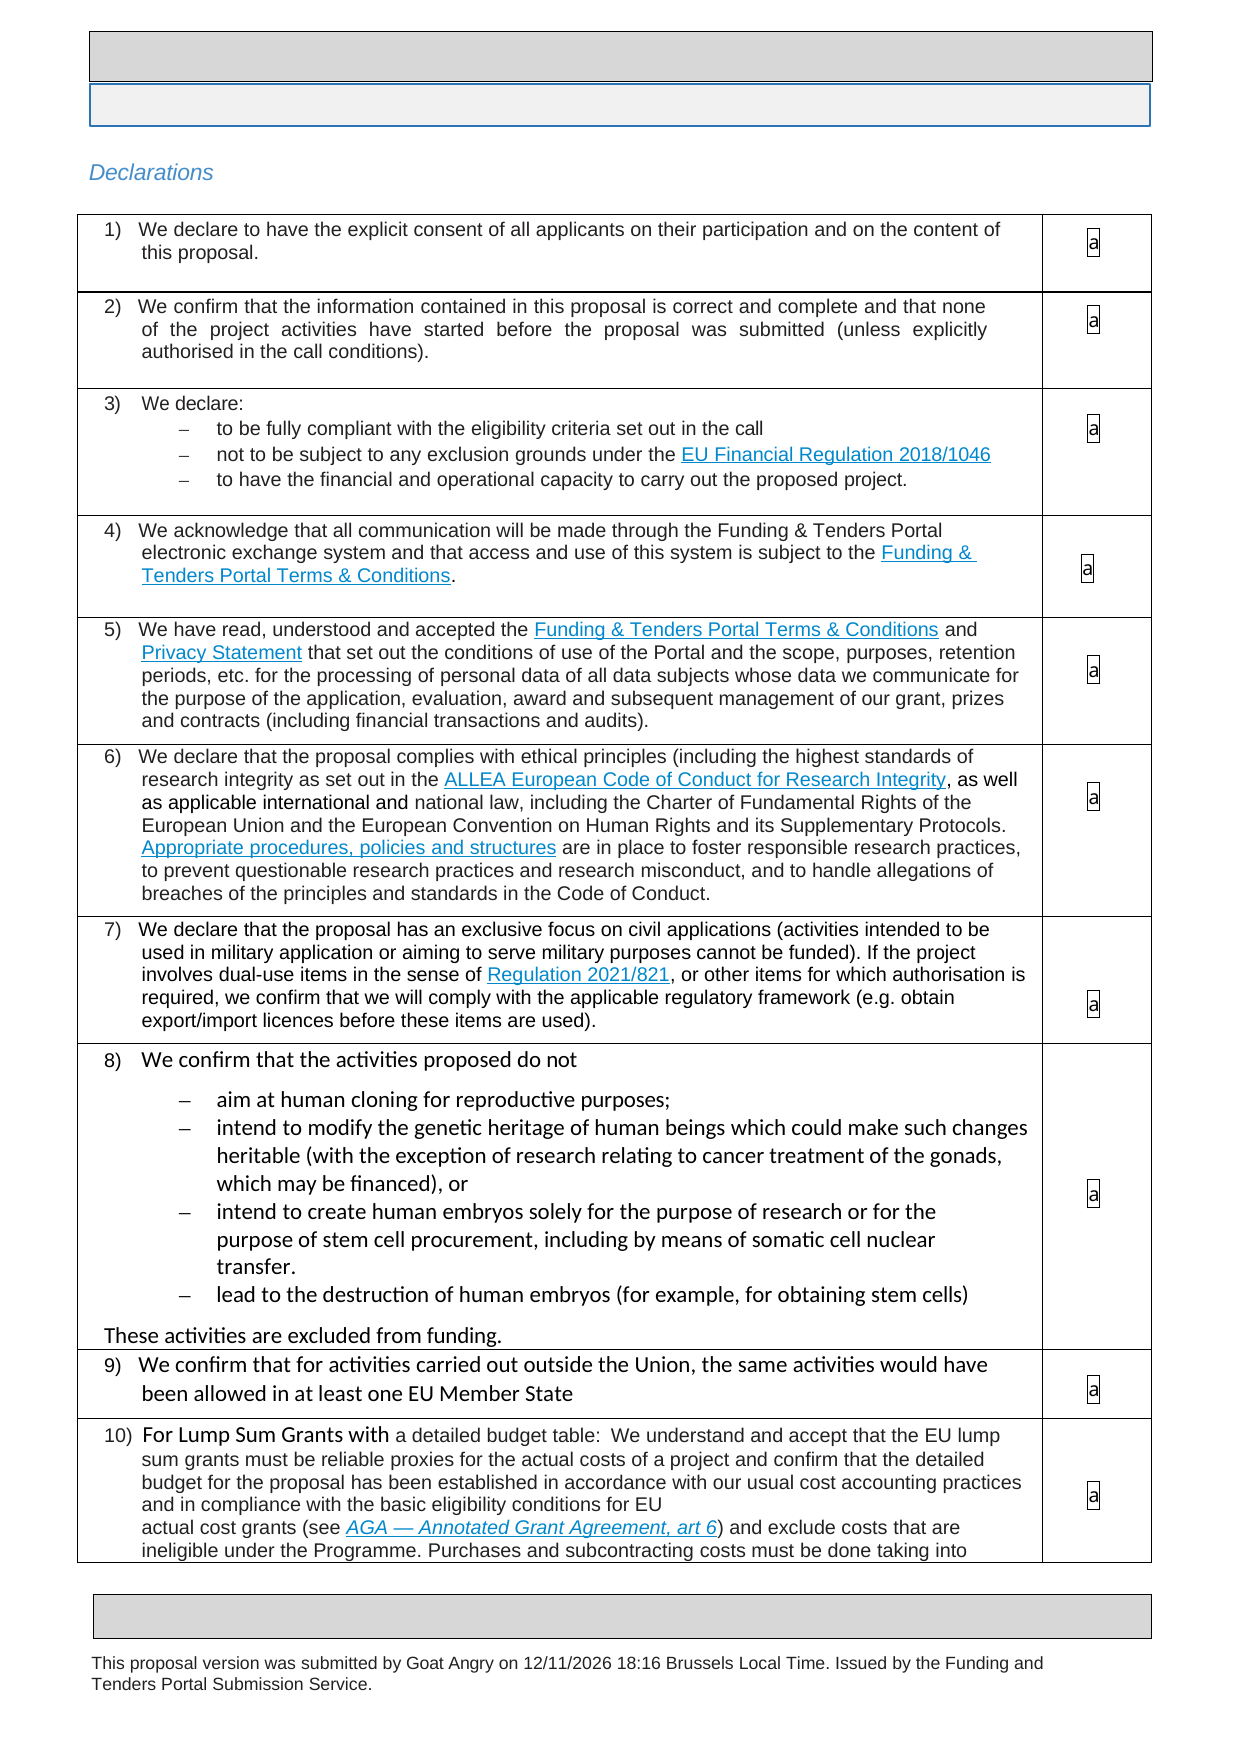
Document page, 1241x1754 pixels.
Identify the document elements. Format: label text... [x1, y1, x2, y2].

table_header a [1043, 215, 1151, 291]
table_cell We confirm that the activities proposed do not aim at human cloning for reproductive purposes; intend to modify the genetic heritage of human beings which could make such changes heritable (with the exception of research relating to cancer treatment of the gonads, which may be financed), or intend to create human embryos solely for the purpose of research or for the purpose of stem cell procurement, including by means of somatic cell nuclear transfer. lead to the destruction of human embryos (for example, for obtaining stem cells) These activities are excluded from funding. [78, 1044, 1042, 1349]
table_cell a [1043, 1044, 1151, 1349]
table_cell 5) We have read, understood and accepted the Funding & Tenders Portal Terms & Conditions and Privacy Statement that set out the conditions of use of the Portal and the scope, purposes, retention periods, etc. for the processing of personal data of all data subjects whose data we communicate for the purpose of the application, evaluation, award and subsequent management of our grant, prizes and contracts (including financial transactions and audits). [78, 618, 1042, 743]
table_cell a [1043, 618, 1151, 743]
table_cell a [1043, 389, 1151, 515]
table_header 1) We declare to have the explicit consent of all applicants on their participation and on the content of this proposal. [78, 215, 1042, 291]
text Declarations [89, 158, 1215, 185]
table_cell a [1043, 917, 1151, 1043]
table_cell 4) We acknowledge that all communication will be made through the Funding & Tenders Portal electronic exchange system and that access and use of this system is subject to the Funding & Tenders Portal Terms & Conditions. [78, 516, 1042, 617]
table_cell a [1043, 516, 1151, 617]
table_cell a [1043, 1350, 1151, 1418]
table_cell We declare: to be fully compliant with the eligibility criteria set out in the call not to be subject to any exclusion grounds under the EU Financial Regulation 2018/1046 to have the financial and operational capacity to carry out the proposed project. [78, 389, 1042, 515]
table_cell a [1043, 293, 1151, 388]
table_cell a [1043, 745, 1151, 916]
table_cell 6) We declare that the proposal complies with ethical principles (including the highest standards of research integrity as set out in the ALLEA European Code of Conduct for Research Integrity, as well as applicable international and national law, including the Charter of Fundamental Rights of the European Union and the European Convention on Human Rights and its Supplementary Protocols. Appropriate procedures, policies and structures are in place to foster responsible research practices, to prevent questionable research practices and research misconduct, and to handle allegations of breaches of the principles and standards in the Code of Conduct. [78, 745, 1042, 916]
table_cell 2) We confirm that the information contained in this proposal is correct and complete and that none of the project activities have started before the proposal was submitted (unless explicitly authorised in the call conditions). [78, 293, 1042, 388]
table_cell 9) We confirm that for activities carried out outside the Union, the same activities would have been allowed in at least one EU Member State [78, 1350, 1042, 1418]
table_cell 10) For Lump Sum Grants with a detailed budget table: We understand and accept that the EU lump sum grants must be reliable proxies for the actual costs of a project and confirm that the detailed budget for the proposal has been established in accordance with our usual cost accounting practices and in compliance with the basic eligibility conditions for EU actual cost grants (see AGA ― Annotated Grant Agreement, art 6) and exclude costs that are ineligible under the Programme. Purchases and subcontracting costs must be done taking into [78, 1419, 1042, 1562]
table_cell 7) We declare that the proposal has an exclusive focus on civil applications (activities intended to be used in military application or aiming to serve military purposes cannot be funded). If the project involves dual-use items in the sense of Regulation 2021/821, or other items for which authorisation is required, we confirm that we will comply with the applicable regulatory framework (e.g. obtain export/import licences before these items are used). [78, 917, 1042, 1043]
table_cell a [1043, 1419, 1151, 1562]
